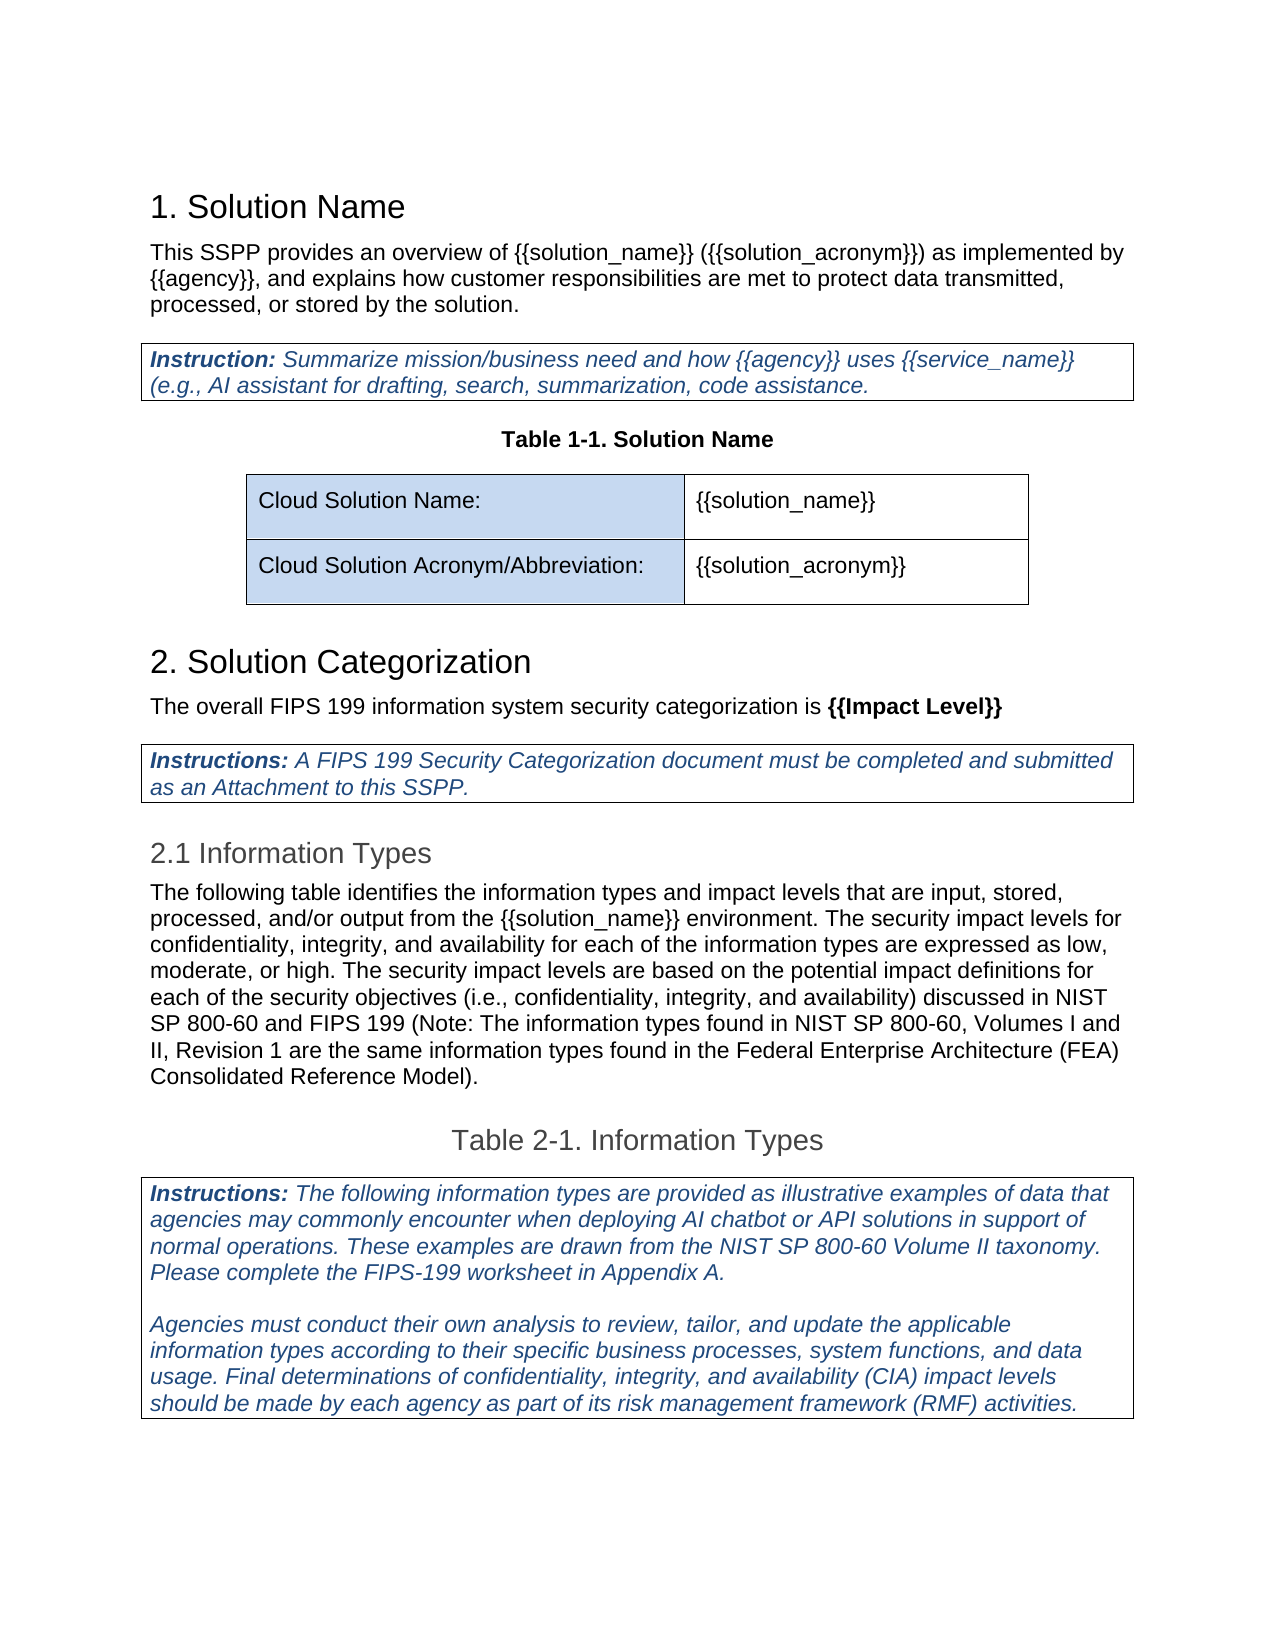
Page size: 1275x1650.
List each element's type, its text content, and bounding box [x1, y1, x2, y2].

text Table 1-1. Solution Name [150, 426, 1125, 453]
text Instructions: The following information types are provided as illustrative examples of data that agencies may commonly encounter when deploying AI chatbot or API solutions in support of normal operations. These examples are drawn from the NIST SP 800-60 Volume II taxonomy. Please complete the FIPS-199 worksheet in Appendix A. [142, 1178, 1133, 1286]
text This SSPP provides an overview of {{solution_name}} ({{solution_acronym}}) as implemented by {{agency}}, and explains how customer responsibilities are met to protect data transmitted, processed, or stored by the solution. [150, 238, 1125, 317]
text Instruction: Summarize mission/business need and how {{agency}} uses {{service_name}} (e.g., AI assistant for drafting, search, summarization, code assistance. [142, 344, 1133, 400]
table_cell Cloud Solution Acronym/Abbreviation: [247, 540, 684, 603]
table_cell {{solution_acronym}} [685, 540, 1028, 603]
text Agencies must conduct their own analysis to review, tailor, and update the applicable information types according to their specific business processes, system functions, and data usage. Final determinations of confidentiality, integrity, and availability (CIA) impact levels should be made by each agency as part of its risk management framework (RMF) activities. [142, 1307, 1133, 1418]
subtitle Table 2-1. Information Types [150, 1123, 1125, 1156]
subtitle 2. Solution Categorization [150, 642, 1125, 680]
text The following table identifies the information types and impact levels that are input, stored, processed, and/or output from the {{solution_name}} environment. The security impact levels for confidentiality, integrity, and availability for each of the information types are expressed as low, moderate, or high. The security impact levels are based on the potential impact definitions for each of the security objectives (i.e., confidentiality, integrity, and availability) discussed in NIST SP 800-60 and FIPS 199 (Note: The information types found in NIST SP 800-60, Volumes I and II, Revision 1 are the same information types found in the Federal Enterprise Architecture (FEA) Consolidated Reference Model). [150, 878, 1125, 1089]
text Instructions: A FIPS 199 Security Categorization document must be completed and submitted as an Attachment to this SSPP. [142, 745, 1133, 802]
text The overall FIPS 199 information system security categorization is {{Impact Level}} [150, 693, 1125, 719]
table_header Cloud Solution Name: [247, 475, 684, 538]
subtitle 1. Solution Name [150, 187, 1125, 226]
subtitle 2.1 Information Types [150, 837, 1125, 870]
table_header {{solution_name}} [685, 475, 1028, 538]
